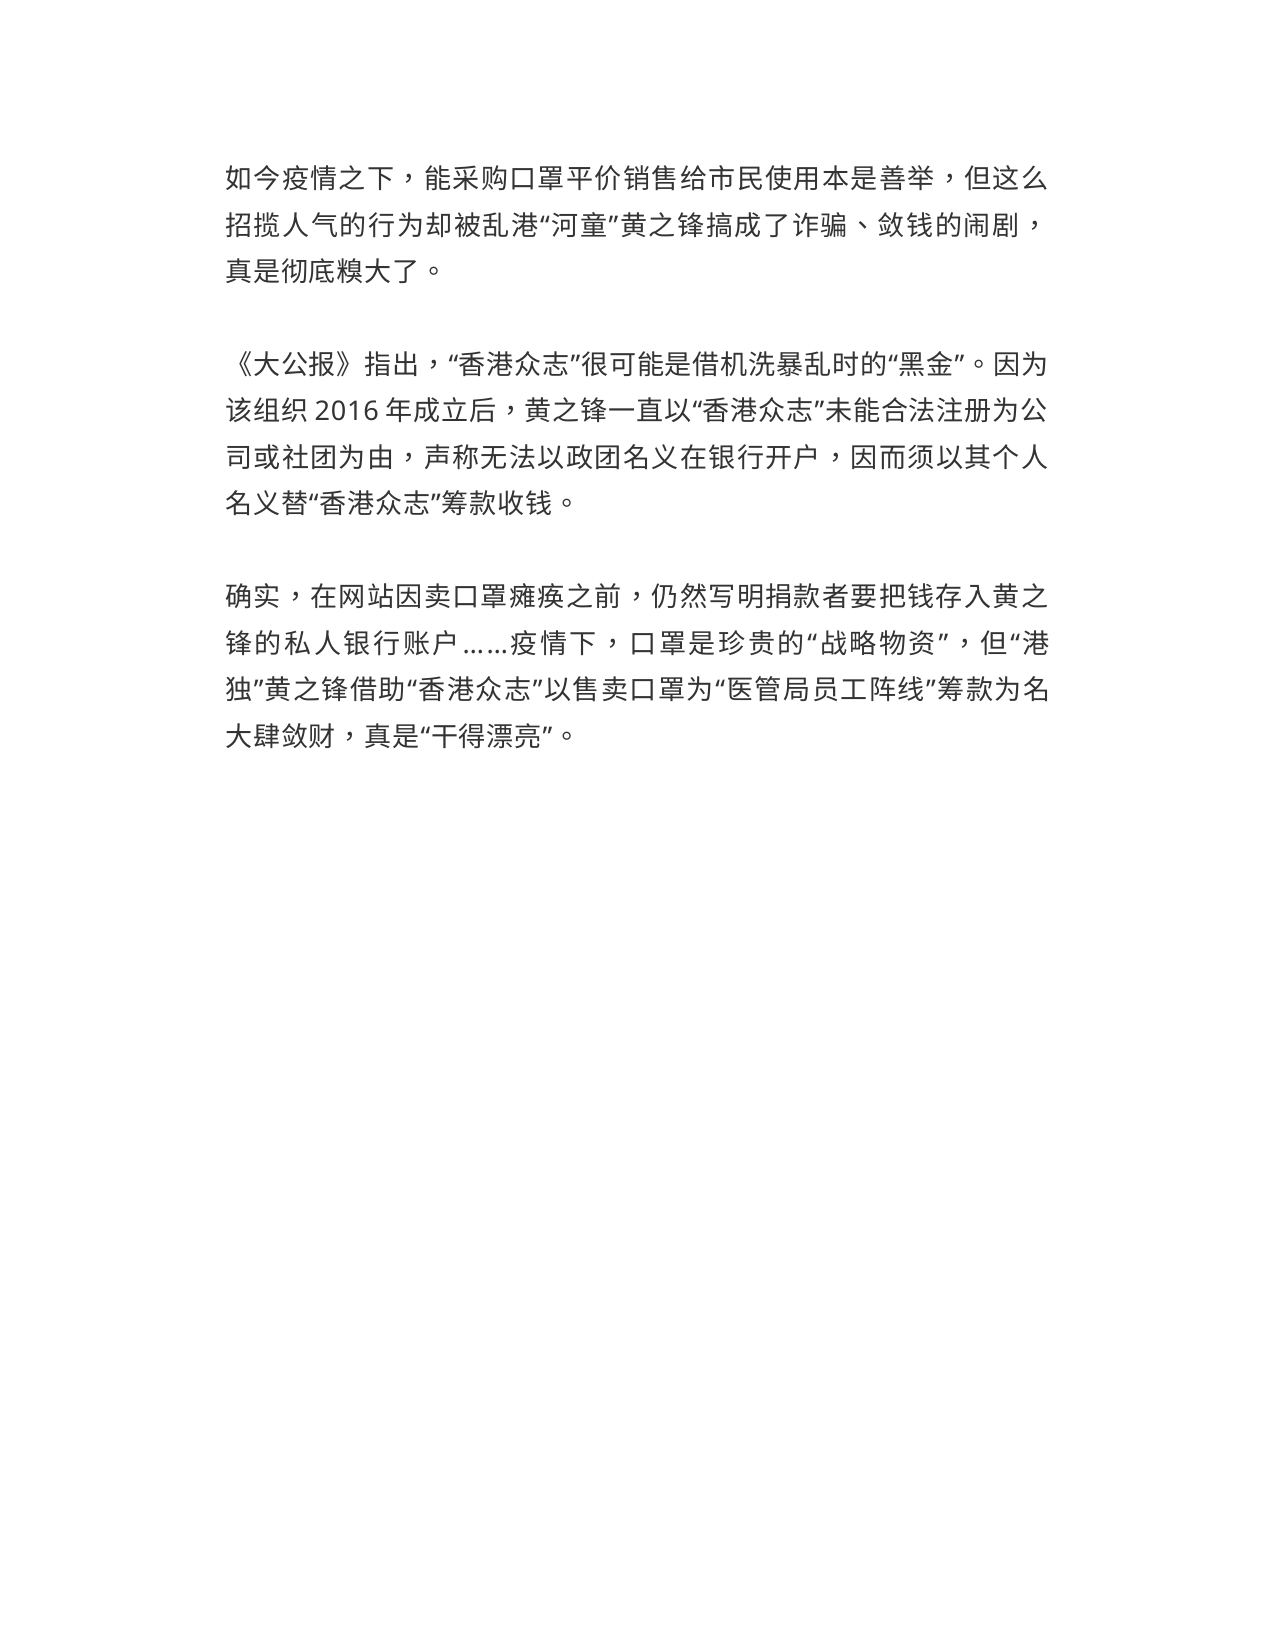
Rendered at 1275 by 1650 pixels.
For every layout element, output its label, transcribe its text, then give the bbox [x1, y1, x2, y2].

text 如今疫情之下，能采购口罩平价销售给市民使用本是善举，但这么招揽人气的行为却被乱港“河童”黄之锋搞成了诈骗、敛钱的闹剧，真是彻底糗大了。 [225, 150, 1050, 289]
text 《大公报》指出，“香港众志”很可能是借机洗暴乱时的“黑金”。因为该组织2016年成立后，黄之锋一直以“香港众志”未能合法注册为公司或社团为由，声称无法以政团名义在银行开户，因而须以其个人名义替“香港众志”筹款收钱。 [225, 336, 1050, 522]
text 确实，在网站因卖口罩瘫痪之前，仍然写明捐款者要把钱存入黄之锋的私人银行账户……疫情下，口罩是珍贵的“战略物资”，但“港独”黄之锋借助“香港众志”以售卖口罩为“医管局员工阵线”筹款为名大肆敛财，真是“干得漂亮”。 [225, 568, 1050, 754]
